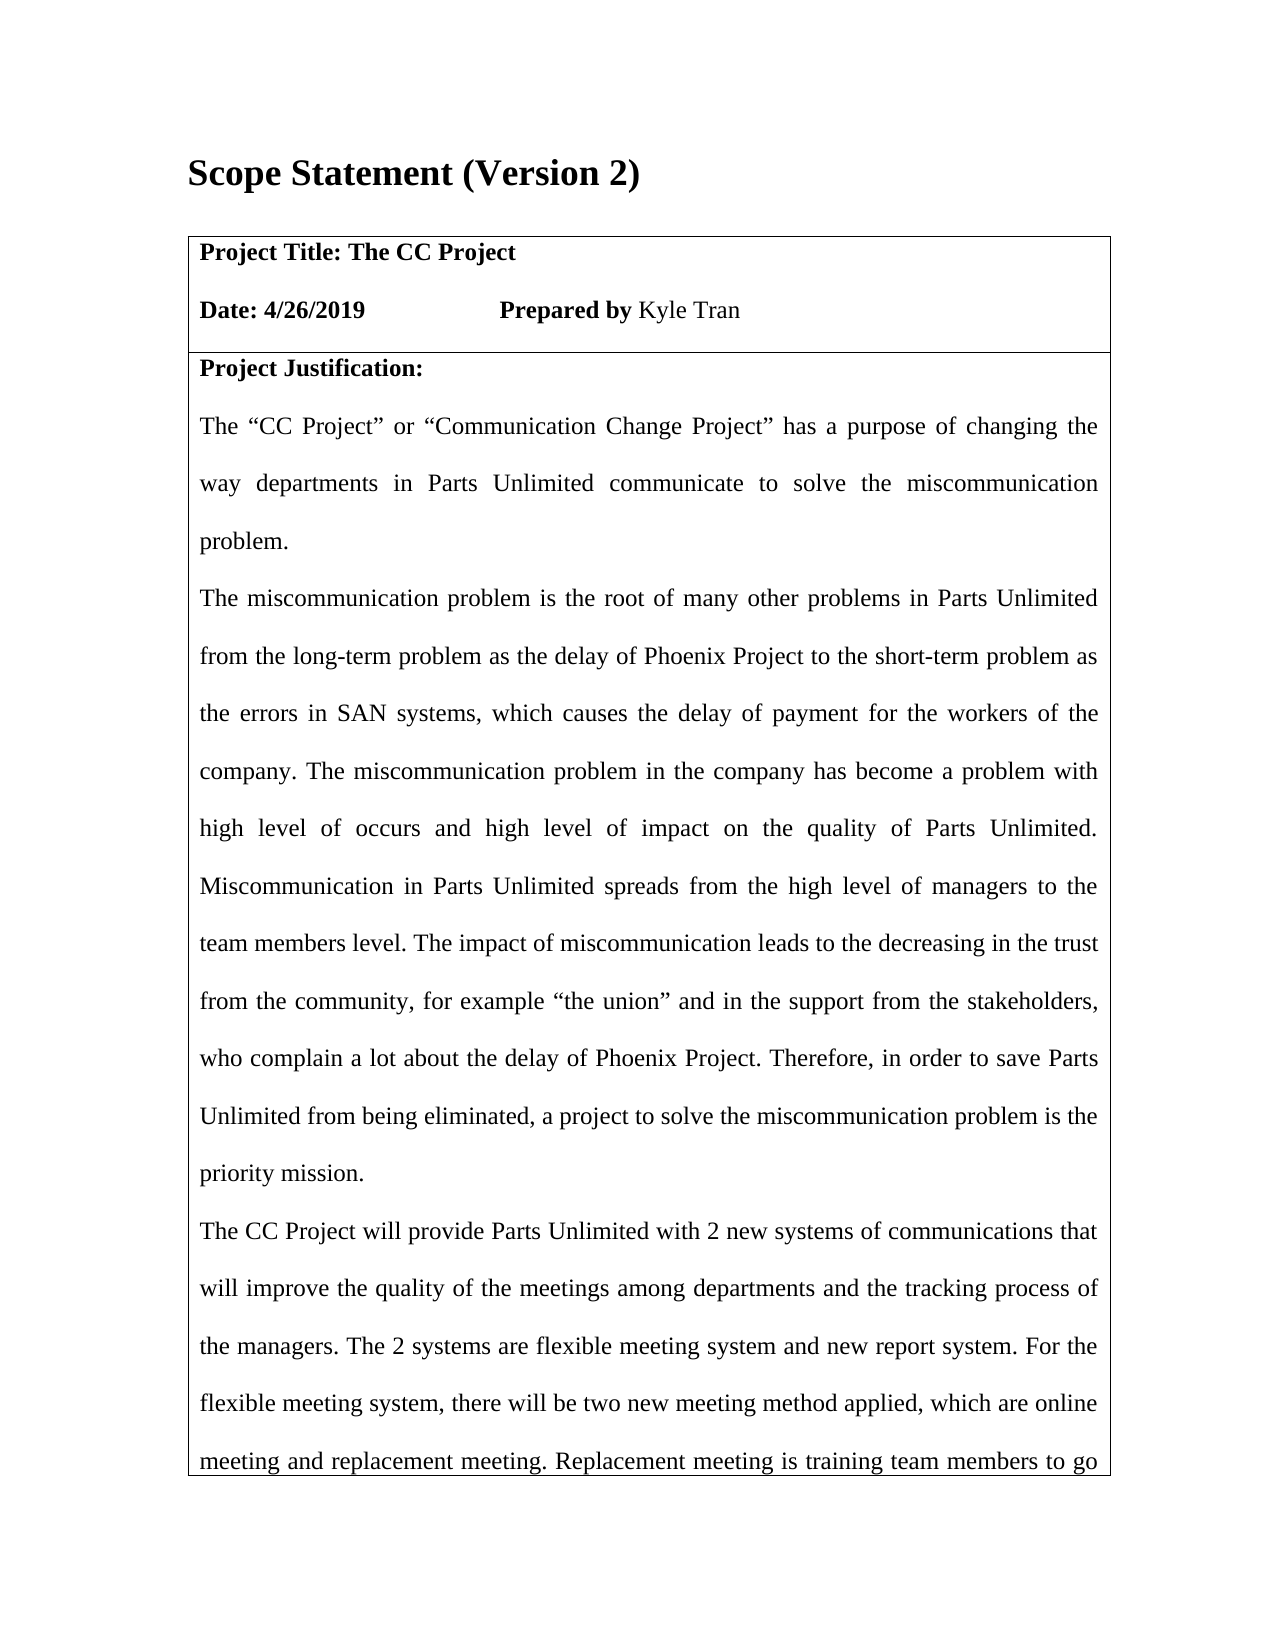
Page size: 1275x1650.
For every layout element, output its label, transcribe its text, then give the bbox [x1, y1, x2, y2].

title Scope Statement (Version 2) [187, 150, 1087, 193]
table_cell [189, 353, 1110, 1474]
table_header Project Title: The CC Project Date: 4/26/2019 Prepared by Kyle Tran [189, 237, 1110, 352]
